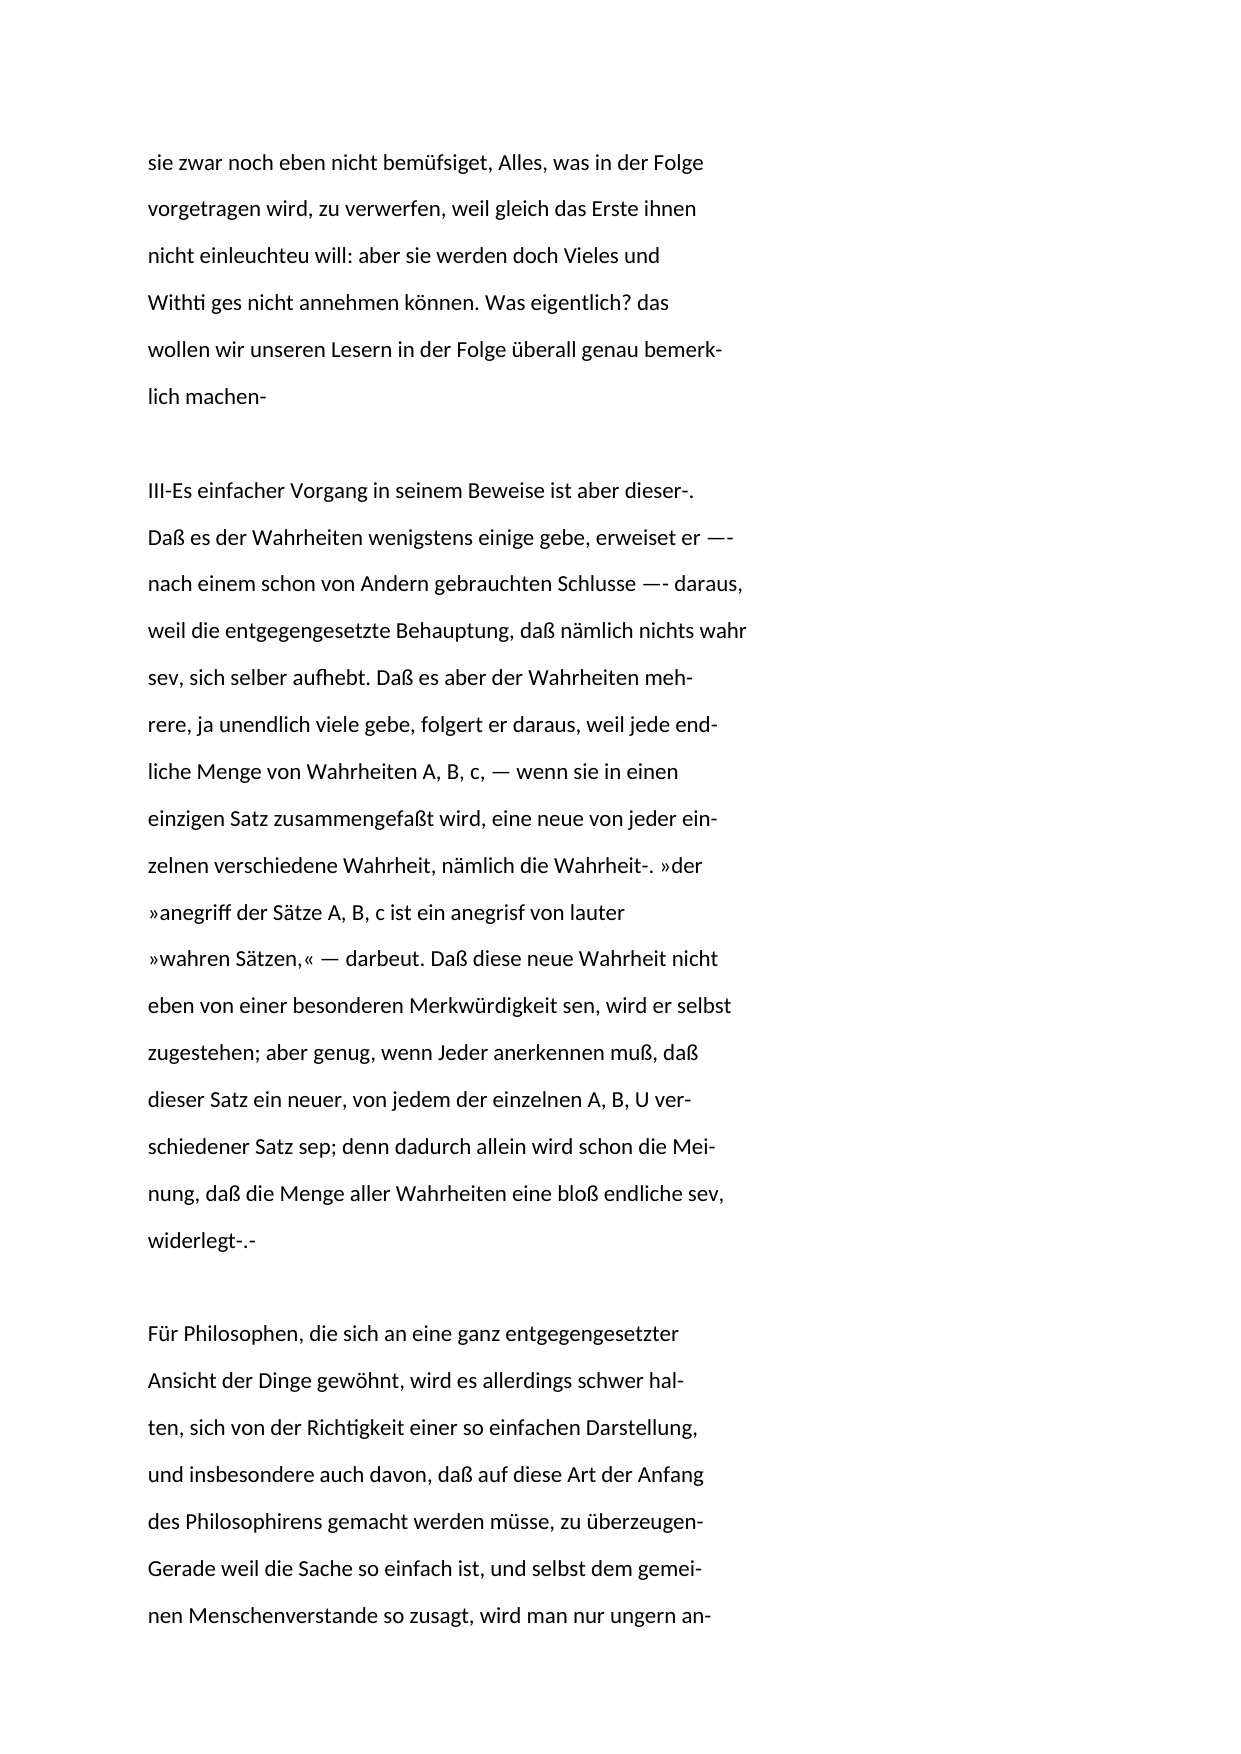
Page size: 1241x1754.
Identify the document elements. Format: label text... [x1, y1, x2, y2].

text sie zwar noch eben nicht bemüfsiget, Alles, was in der Folge [148, 148, 1093, 176]
text »anegriff der Sätze A, B, c ist ein anegrisf von lauter [148, 898, 1093, 926]
text nung, daß die Menge aller Wahrheiten eine bloß endliche sev, [148, 1179, 1093, 1207]
text lich machen- [148, 382, 1093, 410]
text »wahren Sätzen,« — darbeut. Daß diese neue Wahrheit nicht [148, 944, 1093, 972]
text sev, sich selber aufhebt. Daß es aber der Wahrheiten meh- [148, 663, 1093, 691]
text Ansicht der Dinge gewöhnt, wird es allerdings schwer hal- [148, 1366, 1093, 1394]
text nicht einleuchteu will: aber sie werden doch Vieles und [148, 241, 1093, 269]
text Withti ges nicht annehmen können. Was eigentlich? das [148, 288, 1093, 316]
text und insbesondere auch davon, daß auf diese Art der Anfang [148, 1460, 1093, 1488]
text vorgetragen wird, zu verwerfen, weil gleich das Erste ihnen [148, 194, 1093, 222]
text weil die entgegengesetzte Behauptung, daß nämlich nichts wahr [148, 616, 1093, 644]
text dieser Satz ein neuer, von jedem der einzelnen A, B, U ver- [148, 1085, 1093, 1113]
text einzigen Satz zusammengefaßt wird, eine neue von jeder ein- [148, 804, 1093, 832]
text widerlegt-.- [148, 1226, 1093, 1254]
text liche Menge von Wahrheiten A, B, c, — wenn sie in einen [148, 757, 1093, 785]
text schiedener Satz sep; denn dadurch allein wird schon die Mei- [148, 1132, 1093, 1160]
text nach einem schon von Andern gebrauchten Schlusse —- daraus, [148, 569, 1093, 597]
text eben von einer besonderen Merkwürdigkeit sen, wird er selbst [148, 991, 1093, 1019]
text zelnen verschiedene Wahrheit, nämlich die Wahrheit-. »der [148, 851, 1093, 879]
text zugestehen; aber genug, wenn Jeder anerkennen muß, daß [148, 1038, 1093, 1066]
text des Philosophirens gemacht werden müsse, zu überzeugen- [148, 1507, 1093, 1535]
text III-Es einfacher Vorgang in seinem Beweise ist aber dieser-. [148, 476, 1093, 504]
text Daß es der Wahrheiten wenigstens einige gebe, erweiset er —- [148, 523, 1093, 551]
text Gerade weil die Sache so einfach ist, und selbst dem gemei- [148, 1554, 1093, 1582]
text wollen wir unseren Lesern in der Folge überall genau bemerk- [148, 335, 1093, 363]
text ten, sich von der Richtigkeit einer so einfachen Darstellung, [148, 1413, 1093, 1441]
text nen Menschenverstande so zusagt, wird man nur ungern an- [148, 1601, 1093, 1629]
text rere, ja unendlich viele gebe, folgert er daraus, weil jede end- [148, 710, 1093, 738]
text Für Philosophen, die sich an eine ganz entgegengesetzter [148, 1319, 1093, 1347]
